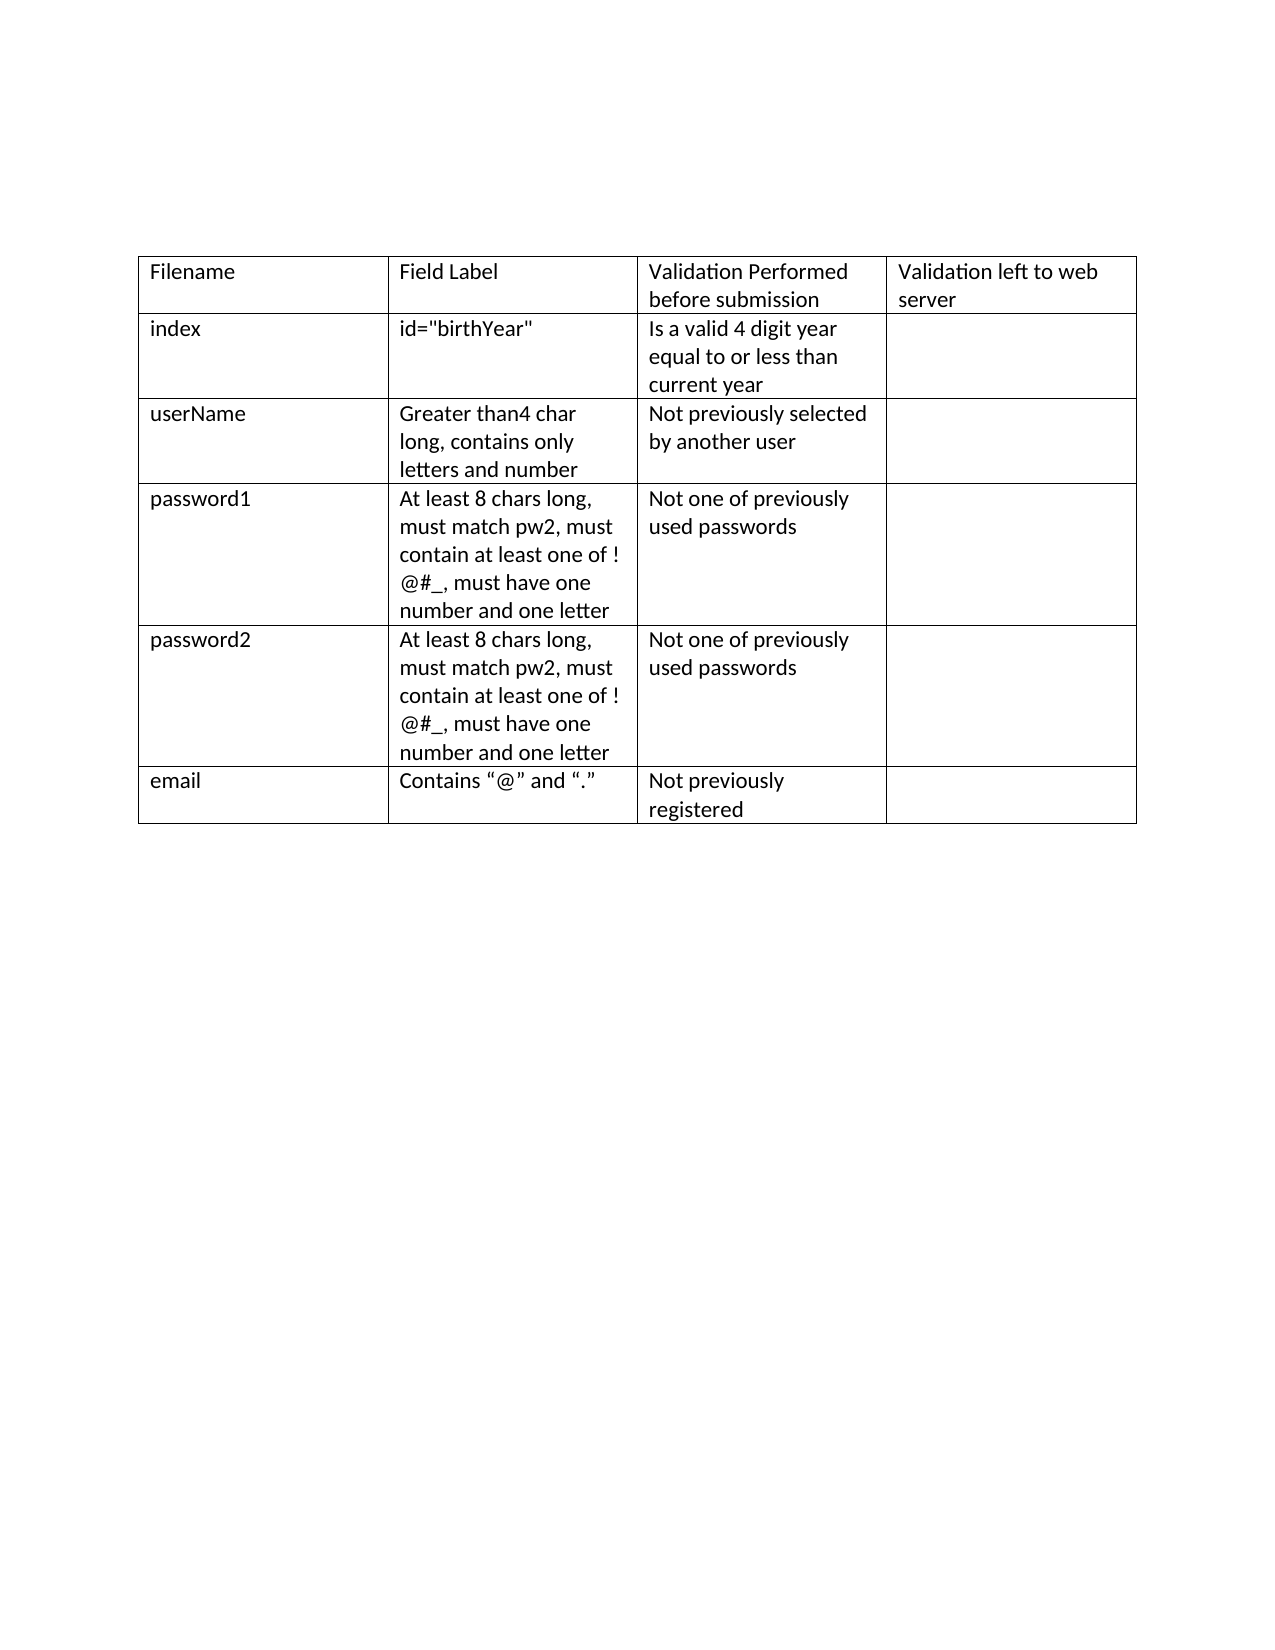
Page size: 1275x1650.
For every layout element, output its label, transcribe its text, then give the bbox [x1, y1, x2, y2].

table_cell Not one of previously used passwords [638, 484, 886, 624]
table_cell email [139, 767, 388, 823]
table_cell At least 8 chars long, must match pw2, must contain at least one of !@#_, must have one number and one letter [389, 626, 637, 766]
table_cell password1 [139, 484, 388, 624]
table_cell [887, 767, 1136, 823]
table_cell userName [139, 399, 388, 483]
table_header Filename [139, 257, 388, 313]
table_cell index [139, 314, 388, 398]
table_cell At least 8 chars long, must match pw2, must contain at least one of !@#_, must have one number and one letter [389, 484, 637, 624]
table_header Validation left to web server [887, 257, 1136, 313]
table_header Field Label [389, 257, 637, 313]
table_cell Greater than4 char long, contains only letters and number [389, 399, 637, 483]
table_cell Not previously selected by another user [638, 399, 886, 483]
table_cell Is a valid 4 digit year equal to or less than current year [638, 314, 886, 398]
table_cell Not previously registered [638, 767, 886, 823]
table_cell [887, 626, 1136, 766]
table_cell [887, 484, 1136, 624]
table_cell password2 [139, 626, 388, 766]
table_cell [887, 314, 1136, 398]
table_cell Contains “@” and “.” [389, 767, 637, 823]
table_cell id="birthYear" [389, 314, 637, 398]
table_cell Not one of previously used passwords [638, 626, 886, 766]
table_cell [887, 399, 1136, 483]
table_header Validation Performed before submission [638, 257, 886, 313]
